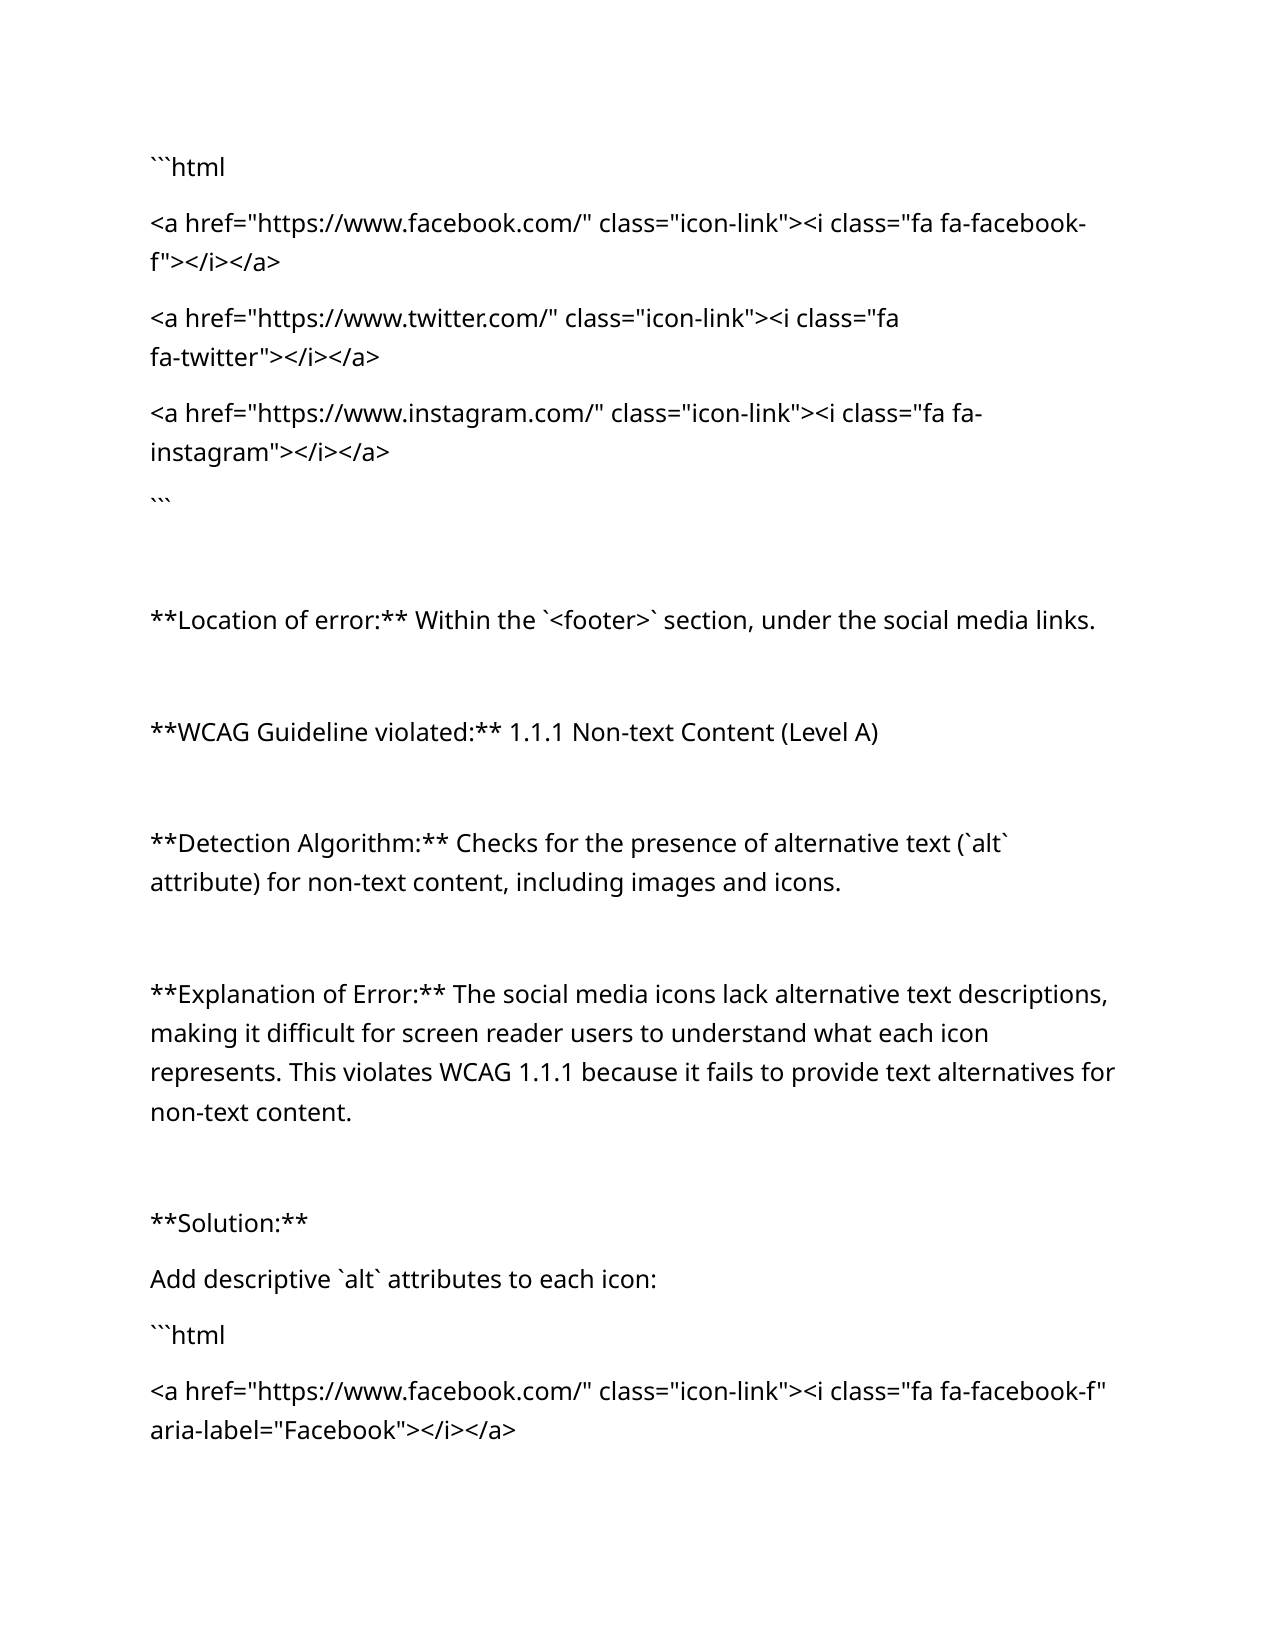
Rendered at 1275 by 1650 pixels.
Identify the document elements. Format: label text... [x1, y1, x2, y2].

text **Solution:** [150, 1206, 1125, 1240]
text **Location of error:** Within the `<footer>` section, under the social media links. [150, 602, 1125, 637]
text Add descriptive `alt` attributes to each icon: [150, 1262, 1125, 1296]
text <a href="https://www.facebook.com/" class="icon-link"><i class="fa fa-facebook-f" aria-label="Facebook"></i></a> [150, 1373, 1125, 1447]
text ```html [150, 1317, 1125, 1352]
text <a href="https://www.instagram.com/" class="icon-link"><i class="fa fa-instagram"></i></a> [150, 396, 1125, 469]
text <a href="https://www.twitter.com/" class="icon-link"><i class="fa fa-twitter"></i></a> [150, 301, 1125, 374]
text **Detection Algorithm:** Checks for the presence of alternative text (`alt` attribute) for non-text content, including images and icons. [150, 826, 1125, 899]
text ``` [150, 491, 1125, 525]
text ```html [150, 150, 1125, 184]
text **Explanation of Error:** The social media icons lack alternative text descriptions, making it difficult for screen reader users to understand what each icon represents. This violates WCAG 1.1.1 because it fails to provide text alternatives for non-text content. [150, 977, 1125, 1128]
text <a href="https://www.facebook.com/" class="icon-link"><i class="fa fa-facebook-f"></i></a> [150, 206, 1125, 279]
text **WCAG Guideline violated:** 1.1.1 Non-text Content (Level A) [150, 714, 1125, 748]
